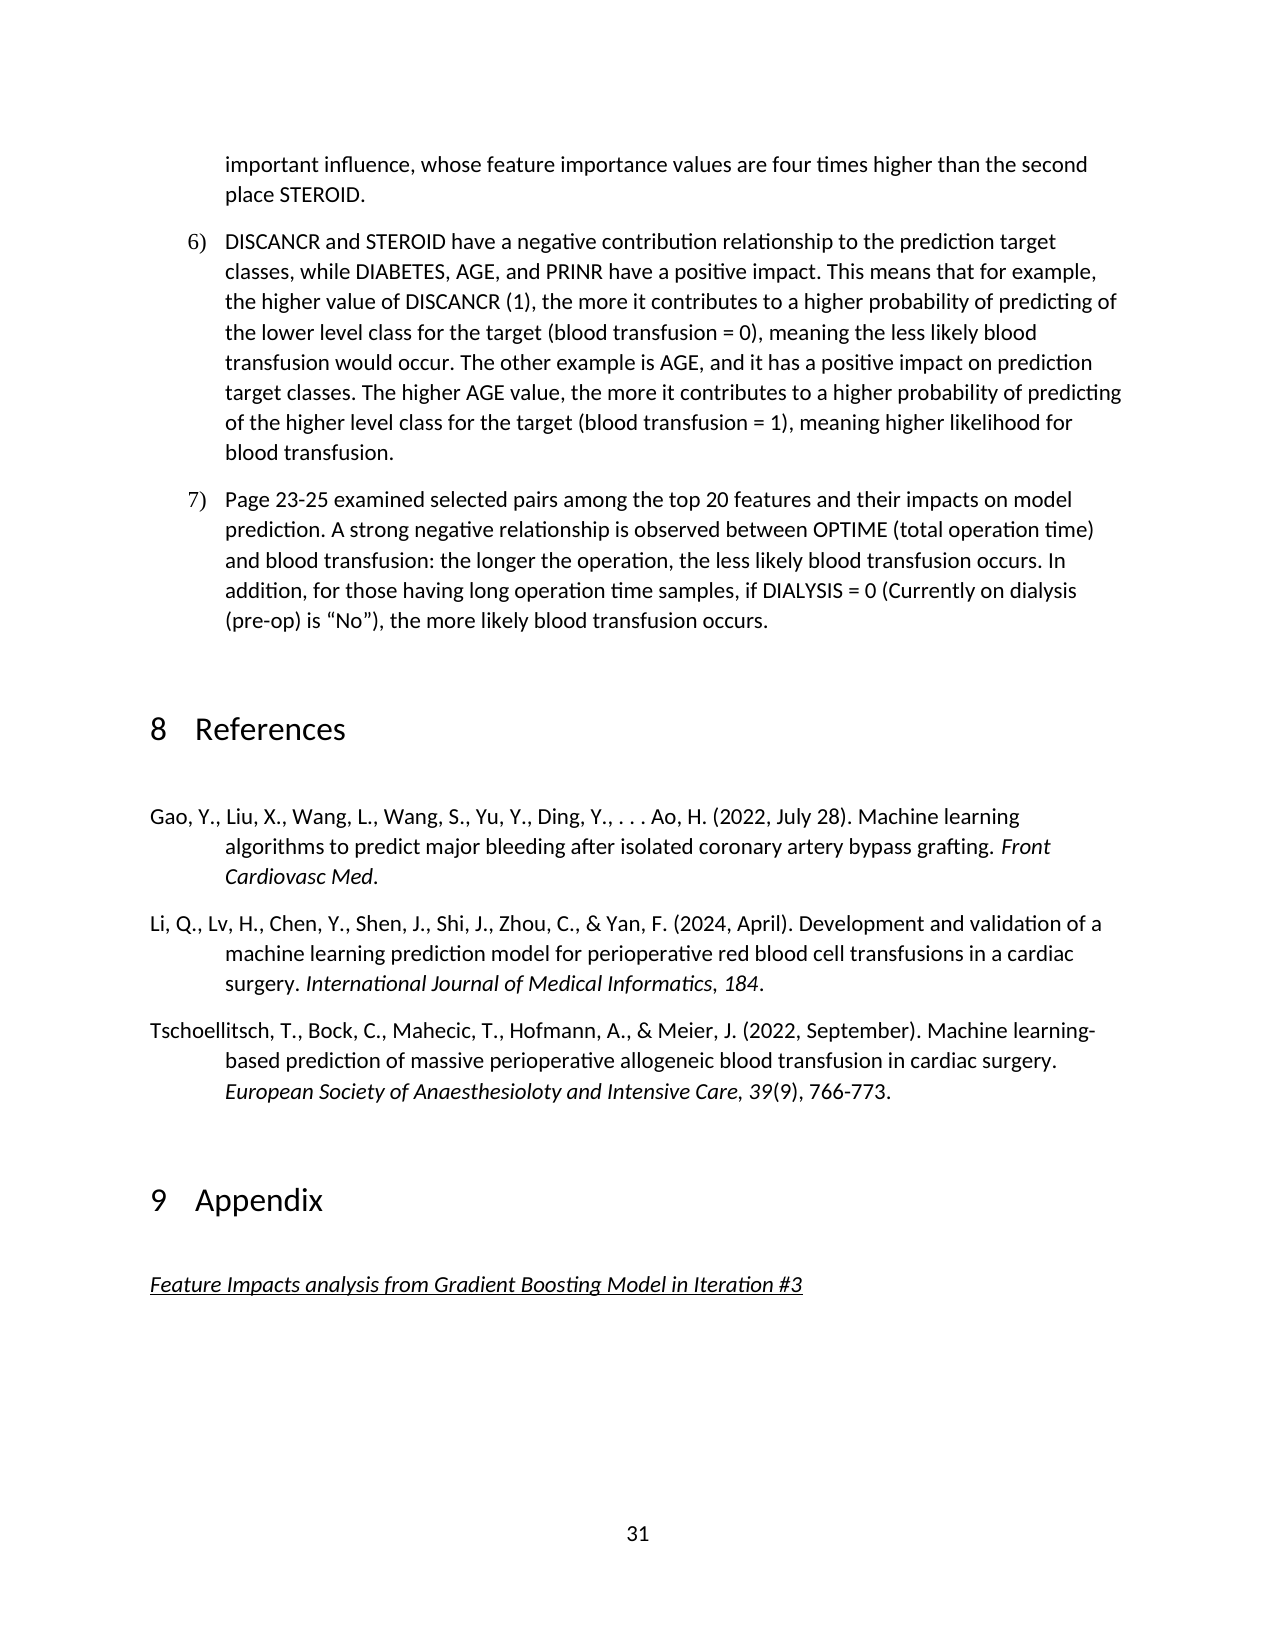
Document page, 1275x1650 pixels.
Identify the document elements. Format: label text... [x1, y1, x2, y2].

list DISCANCR and STEROID have a negative contribution relationship to the prediction target classes, while DIABETES, AGE, and PRINR have a positive impact. This means that for example, the higher value of DISCANCR (1), the more it contributes to a higher probability of predicting of the lower level class for the target (blood transfusion = 0), meaning the less likely blood transfusion would occur. The other example is AGE, and it has a positive impact on prediction target classes. The higher AGE value, the more it contributes to a higher probability of predicting of the higher level class for the target (blood transfusion = 1), meaning higher likelihood for blood transfusion. [187, 227, 1125, 467]
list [187, 150, 1125, 208]
subtitle Appendix [150, 1179, 1125, 1220]
list Page 23-25 examined selected pairs among the top 20 features and their impacts on model prediction. A strong negative relationship is observed between OPTIME (total operation time) and blood transfusion: the longer the operation, the less likely blood transfusion occurs. In addition, for those having long operation time samples, if DIALYSIS = 0 (Currently on dialysis (pre-op) is “No”), the more likely blood transfusion occurs. [187, 485, 1125, 634]
text Feature Impacts analysis from Gradient Boosting Model in Iteration #3 [150, 1270, 1125, 1298]
